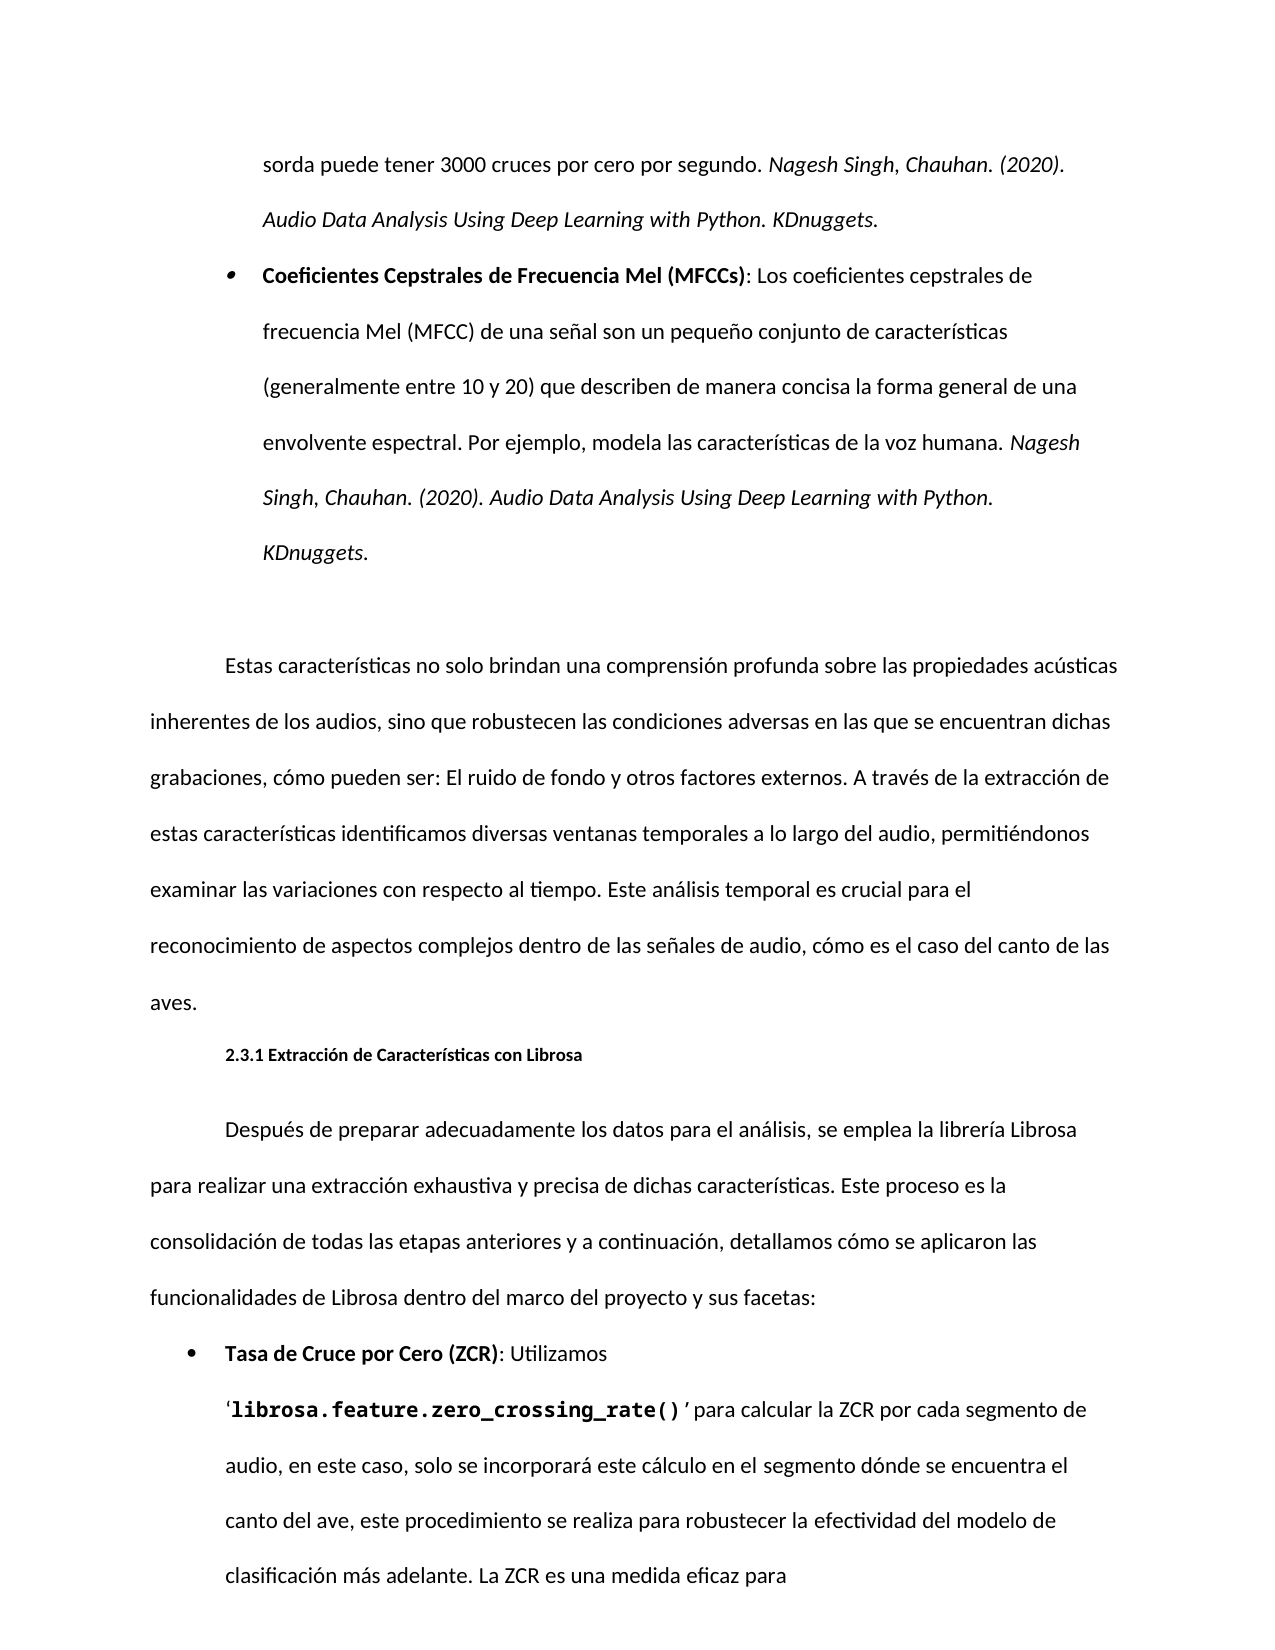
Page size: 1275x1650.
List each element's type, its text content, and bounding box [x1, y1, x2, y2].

list Coeficientes Cepstrales de Frecuencia Mel (MFCCs): Los coeficientes cepstrales de frecuencia Mel (MFCC) de una señal son un pequeño conjunto de características (generalmente entre 10 y 20) que describen de manera concisa la forma general de una envolvente espectral. Por ejemplo, modela las características de la voz humana. Nagesh Singh, Chauhan. (2020). Audio Data Analysis Using Deep Learning with Python. KDnuggets. [225, 261, 1105, 567]
text 2.3.1 Extracción de Características con Librosa [225, 1044, 1206, 1066]
text Después de preparar adecuadamente los datos para el análisis, se emplea la librería Librosa para realizar una extracción exhaustiva y precisa de dichas características. Este proceso es la consolidación de todas las etapas anteriores y a continuación, detallamos cómo se aplicaron las funcionalidades de Librosa dentro del marco del proyecto y sus facetas: [150, 1115, 1124, 1311]
text Estas características no solo brindan una comprensión profunda sobre las propiedades acústicas inherentes de los audios, sino que robustecen las condiciones adversas en las que se encuentran dichas grabaciones, cómo pueden ser: El ruido de fondo y otros factores externos. A través de la extracción de estas características identificamos diversas ventanas temporales a lo largo del audio, permitiéndonos examinar las variaciones con respecto al tiempo. Este análisis temporal es crucial para el reconocimiento de aspectos complejos dentro de las señales de audio, cómo es el caso del canto de las aves. [150, 651, 1123, 1016]
list Tasa de Cruce por Cero (ZCR): Utilizamos ‘librosa.feature.zero_crossing_rate()’para calcular la ZCR por cada segmento de audio, en este caso, solo se incorporará este cálculo en el segmento dónde se encuentra el canto del ave, este procedimiento se realiza para robustecer la efectividad del modelo de clasificación más adelante. La ZCR es una medida eficaz para [188, 1339, 1120, 1590]
text sorda puede tener 3000 cruces por cero por segundo. Nagesh Singh, Chauhan. (2020). Audio Data Analysis Using Deep Learning with Python. KDnuggets. [263, 150, 1123, 233]
